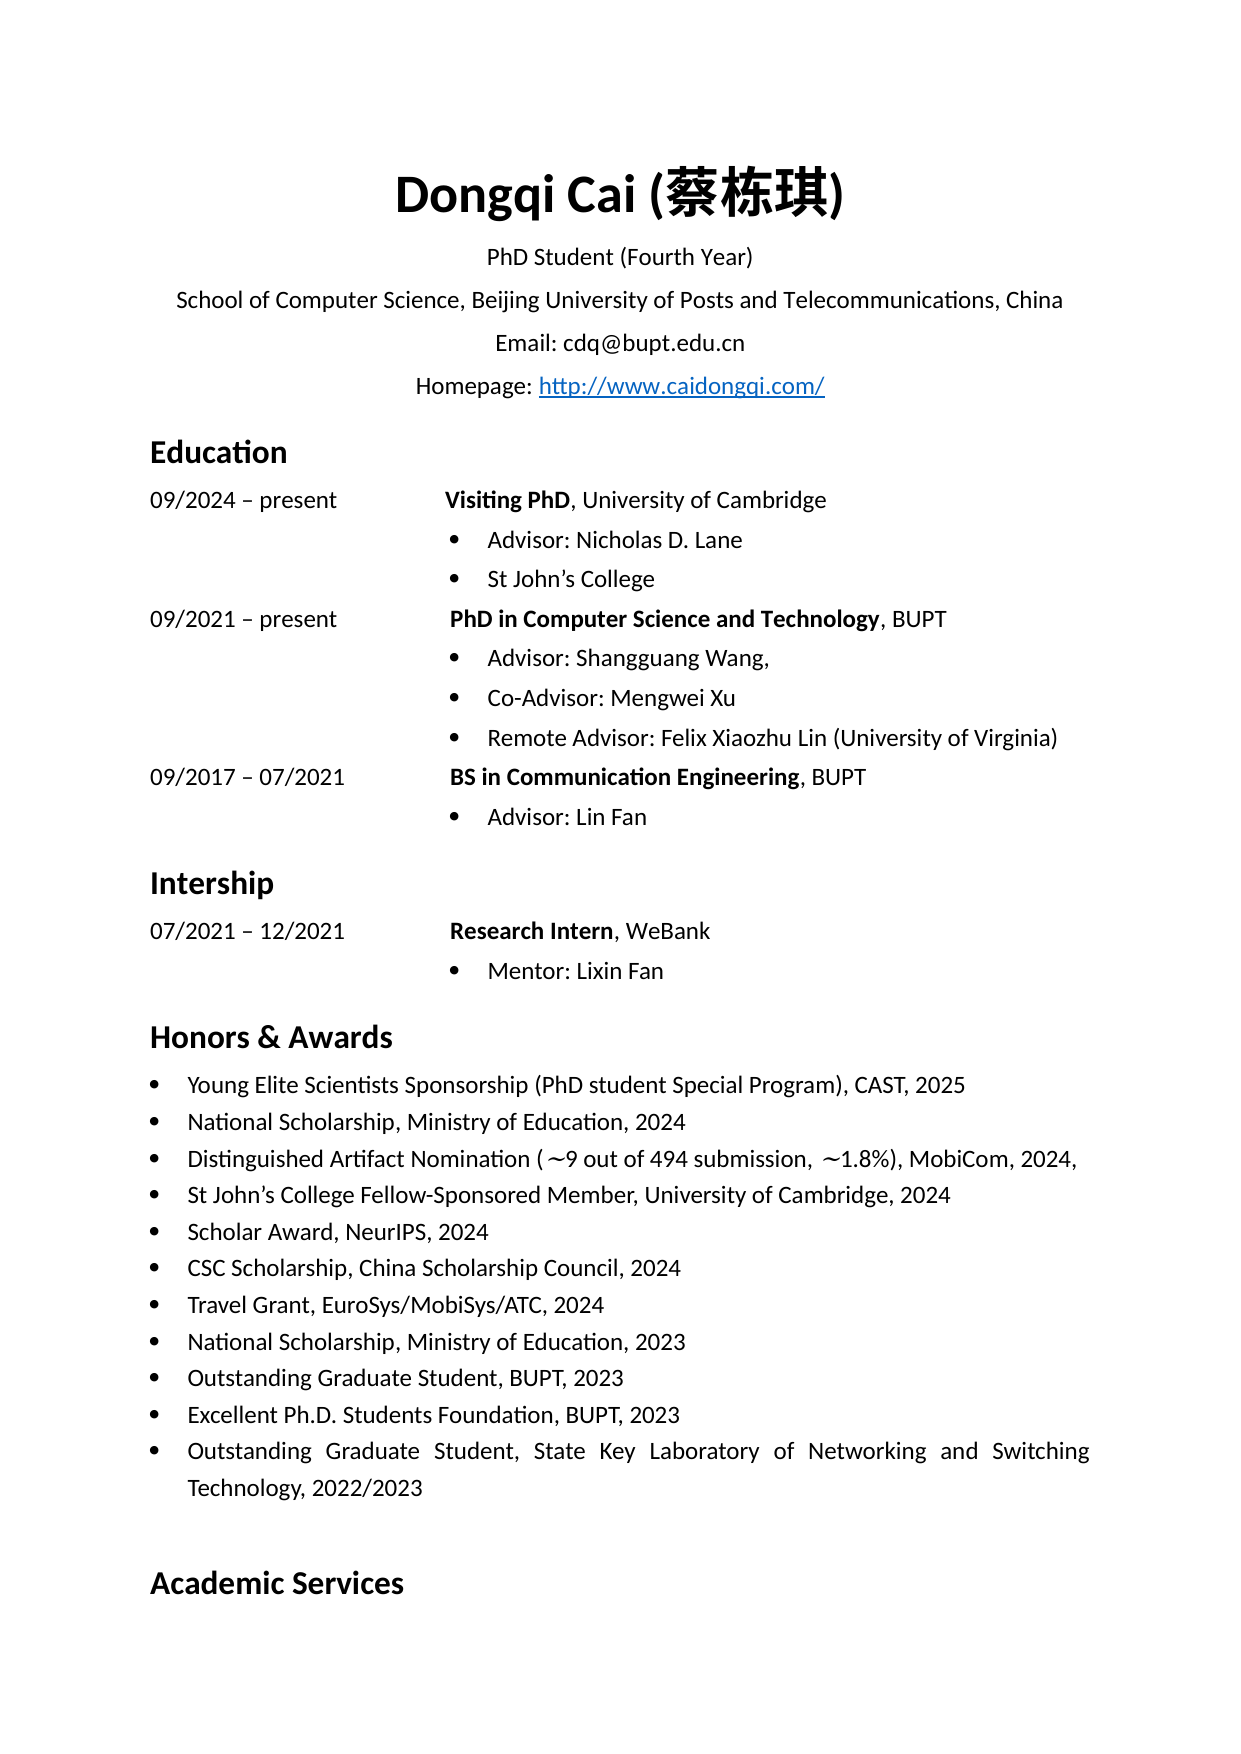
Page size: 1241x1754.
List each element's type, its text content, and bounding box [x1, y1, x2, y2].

list Young Elite Scientists Sponsorship (PhD student Special Program), CAST, 2025 [150, 1069, 1090, 1099]
list Outstanding Graduate Student, BUPT, 2023 [150, 1362, 1090, 1393]
text School of Computer Science, Beijing University of Posts and Telecommunications, China [150, 284, 1090, 314]
list Travel Grant, EuroSys/MobiSys/ATC, 2024 [150, 1289, 1090, 1319]
list Co-Advisor: Mengwei Xu [450, 682, 1090, 713]
text 09/2017 – 07/2021 BS in Communication Engineering, BUPT [150, 761, 1090, 792]
text Email: cdq@bupt.edu.cn [150, 327, 1090, 357]
list Mentor: Lixin Fan [450, 955, 1090, 985]
list Advisor: Shangguang Wang, [450, 643, 1090, 673]
list National Scholarship, Ministry of Education, 2024 [150, 1106, 1090, 1136]
list St John’s College [450, 563, 1090, 594]
text Homepage: http://www.caidongqi.com/ [150, 370, 1090, 401]
text Academic Services [150, 1562, 1090, 1602]
text 09/2024 – present Visiting PhD, University of Cambridge [150, 484, 1090, 515]
text Honors & Awards [150, 1016, 1090, 1057]
list Advisor: Lin Fan [450, 801, 1090, 831]
text 07/2021 – 12/2021 Research Intern, WeBank [150, 915, 1090, 946]
list Remote Advisor: Felix Xiaozhu Lin (University of Virginia) [450, 722, 1090, 752]
text Dongqi Cai (蔡栋琪) [150, 150, 1090, 228]
text Education [150, 431, 1090, 472]
text PhD Student (Fourth Year) [150, 241, 1090, 271]
list St John’s College Fellow-Sponsored Member, University of Cambridge, 2024 [150, 1179, 1090, 1210]
list Outstanding Graduate Student, State Key Laboratory of Networking and Switching Technology, 2022/2023 [150, 1435, 1090, 1502]
list Scholar Award, NeurIPS, 2024 [150, 1216, 1090, 1246]
list Excellent Ph.D. Students Foundation, BUPT, 2023 [150, 1399, 1090, 1429]
text 09/2021 – present PhD in Computer Science and Technology, BUPT [150, 603, 1090, 633]
list Advisor: Nicholas D. Lane [450, 524, 1090, 554]
list National Scholarship, Ministry of Education, 2023 [150, 1326, 1090, 1356]
text Intership [150, 862, 1090, 903]
list Distinguished Artifact Nomination (~9 out of 494 submission, ~1.8%), MobiCom, 2024, [150, 1142, 1090, 1173]
list CSC Scholarship, China Scholarship Council, 2024 [150, 1252, 1090, 1283]
